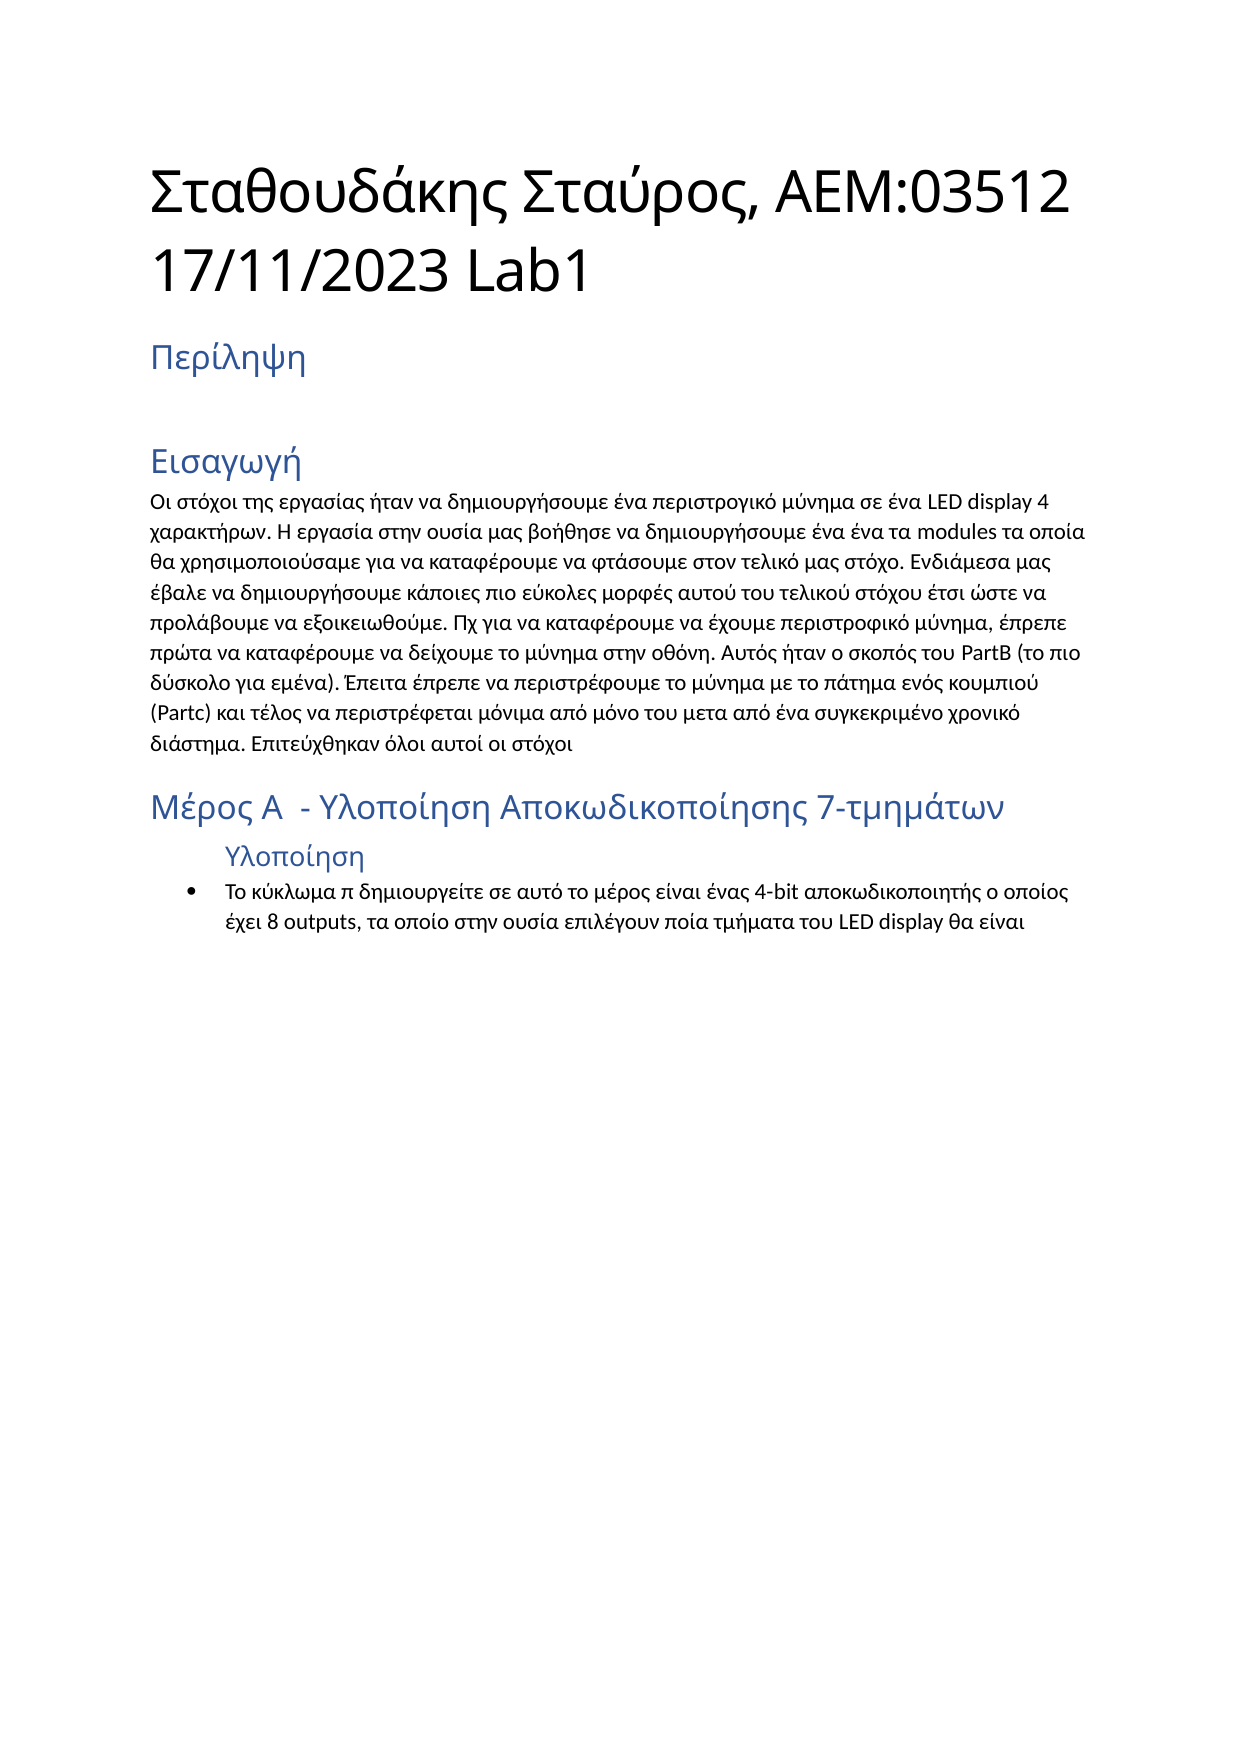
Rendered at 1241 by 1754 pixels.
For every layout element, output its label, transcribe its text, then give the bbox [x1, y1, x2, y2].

subtitle Εισαγωγή [150, 438, 1090, 483]
subtitle Υλοποίηση [150, 837, 1090, 874]
subtitle Μέρος Α - Υλοποίηση Αποκωδικοποίησης 7-τμημάτων [150, 784, 1090, 829]
list Το κύκλωμα π δημιουργείτε σε αυτό το μέρος είναι ένας 4-bit αποκωδικοποιητής ο οποίος έχει 8 outputs, τα οποίο στην ουσία επιλέγουν ποία τμήματα του LED display θα είναι αναμένα, για να δημιουργηθεί το κατάλληλο σχήμα. [187, 877, 1090, 935]
subtitle Περίληψη [150, 334, 1090, 379]
title Σταθουδάκης Σταύρος, ΑΕΜ:03512 17/11/2023 Lab1 [150, 150, 1090, 309]
text Οι στόχοι της εργασίας ήταν να δημιουργήσουμε ένα περιστρογικό μύνημα σε ένα LED display 4 χαρακτήρων. Η εργασία στην ουσία μας βοήθησε να δημιουργήσουμε ένα ένα τα modules τα οποία θα χρησιμοποιούσαμε για να καταφέρουμε να φτάσουμε στον τελικό μας στόχο. Ενδιάμεσα μας έβαλε να δημιουργήσουμε κάποιες πιο εύκολες μορφές αυτού του τελικού στόχου έτσι ώστε να προλάβουμε να εξοικειωθούμε. Πχ για να καταφέρουμε να έχουμε περιστροφικό μύνημα, έπρεπε πρώτα να καταφέρουμε να δείχουμε το μύνημα στην οθόνη. Αυτός ήταν ο σκοπός του PartB (το πιο δύσκολο για εμένα). Έπειτα έπρεπε να περιστρέφουμε το μύνημα με το πάτημα ενός κουμπιού (Partc) και τέλος να περιστρέφεται μόνιμα από μόνο του μετα από ένα συγκεκριμένο χρονικό διάστημα. Επιτεύχθηκαν όλοι αυτοί οι στόχοι [150, 487, 1090, 757]
